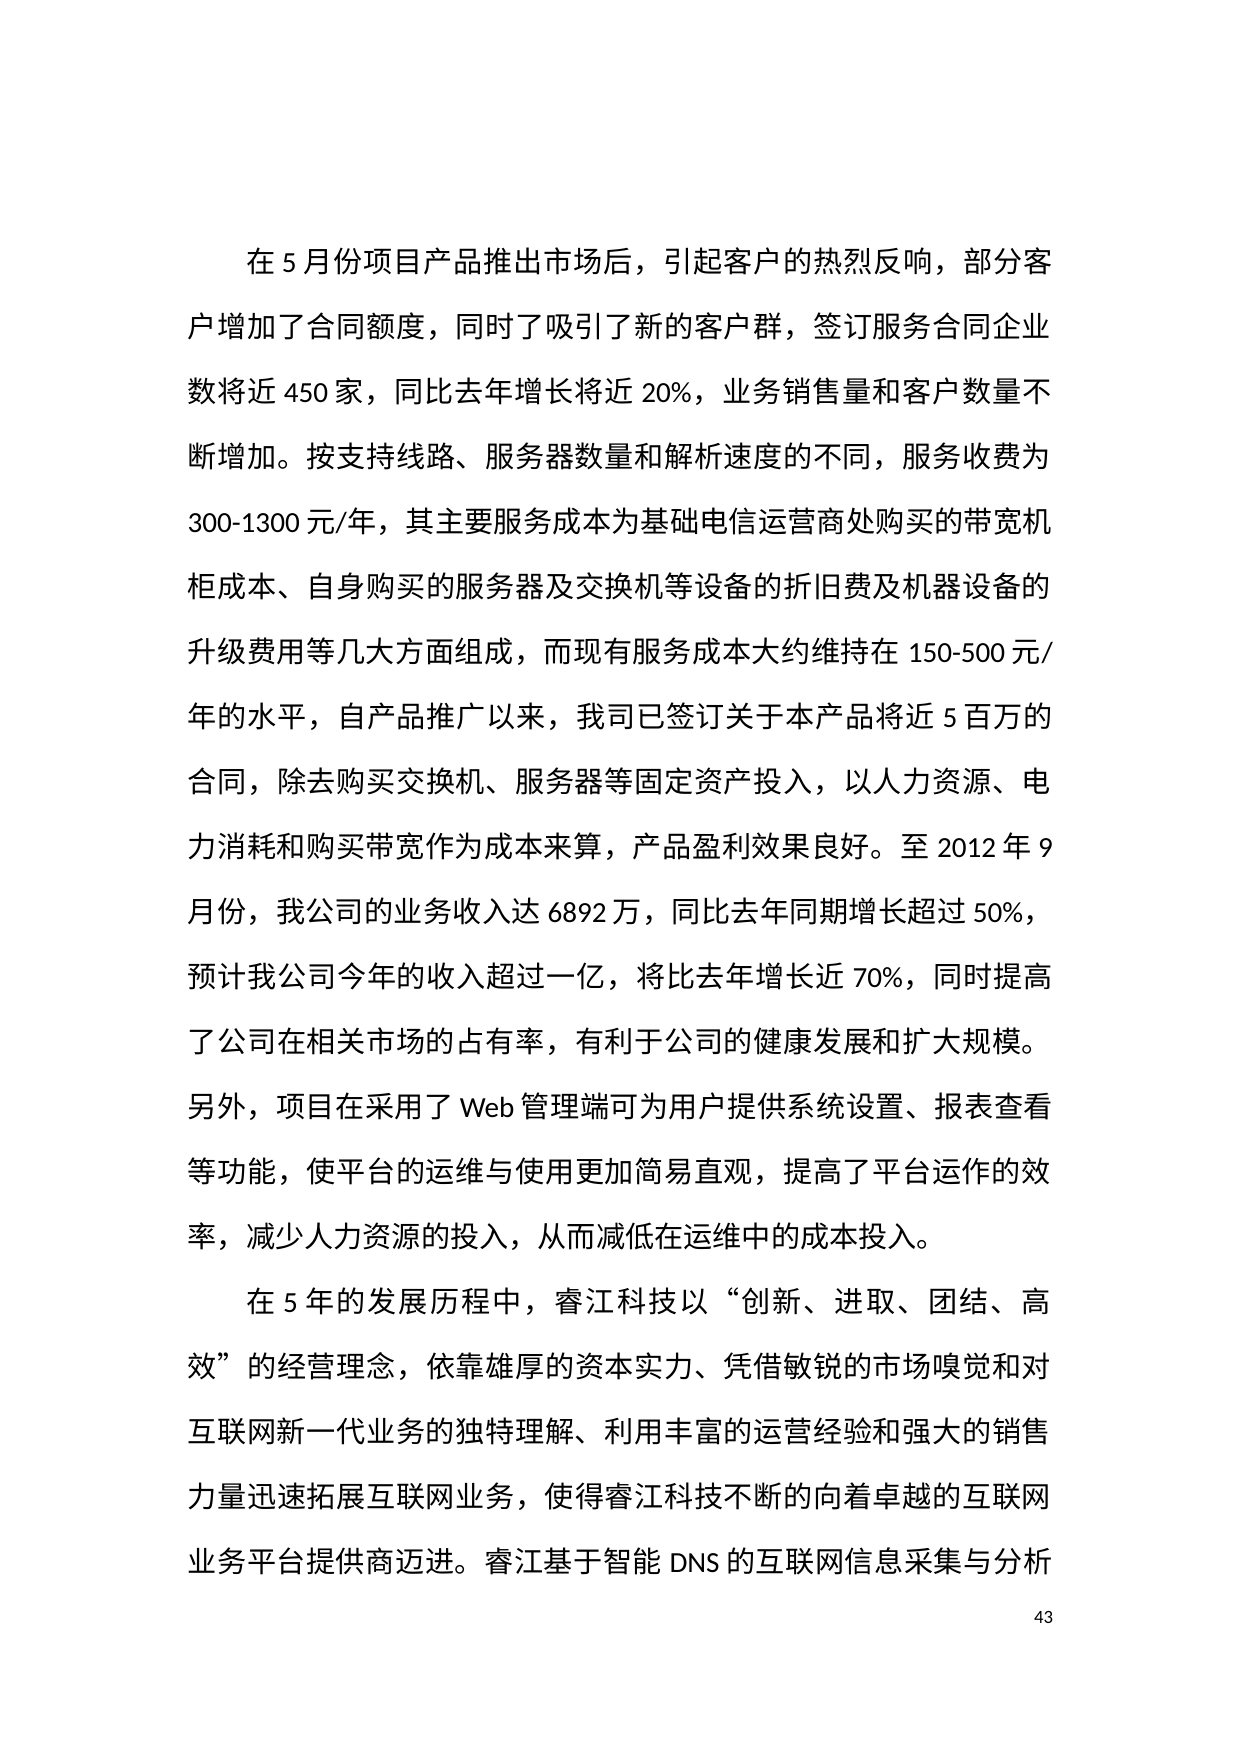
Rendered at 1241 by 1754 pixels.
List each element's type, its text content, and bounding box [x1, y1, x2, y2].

text 在5月份项目产品推出市场后，引起客户的热烈反响，部分客户增加了合同额度，同时了吸引了新的客户群，签订服务合同企业数将近450家，同比去年增长将近20%，业务销售量和客户数量不断增加。按支持线路、服务器数量和解析速度的不同，服务收费为300-1300元/年，其主要服务成本为基础电信运营商处购买的带宽机柜成本、自身购买的服务器及交换机等设备的折旧费及机器设备的升级费用等几大方面组成，而现有服务成本大约维持在150-500元/年的水平，自产品推广以来，我司已签订关于本产品将近5百万的合同，除去购买交换机、服务器等固定资产投入，以人力资源、电力消耗和购买带宽作为成本来算，产品盈利效果良好。至2012年9月份，我公司的业务收入达6892万，同比去年同期增长超过50%，预计我公司今年的收入超过一亿，将比去年增长近70%，同时提高了公司在相关市场的占有率，有利于公司的健康发展和扩大规模。另外，项目在采用了Web管理端可为用户提供系统设置、报表查看等功能，使平台的运维与使用更加简易直观，提高了平台运作的效率，减少人力资源的投入，从而减低在运维中的成本投入。 [187, 227, 1053, 1267]
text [187, 1267, 1053, 1592]
